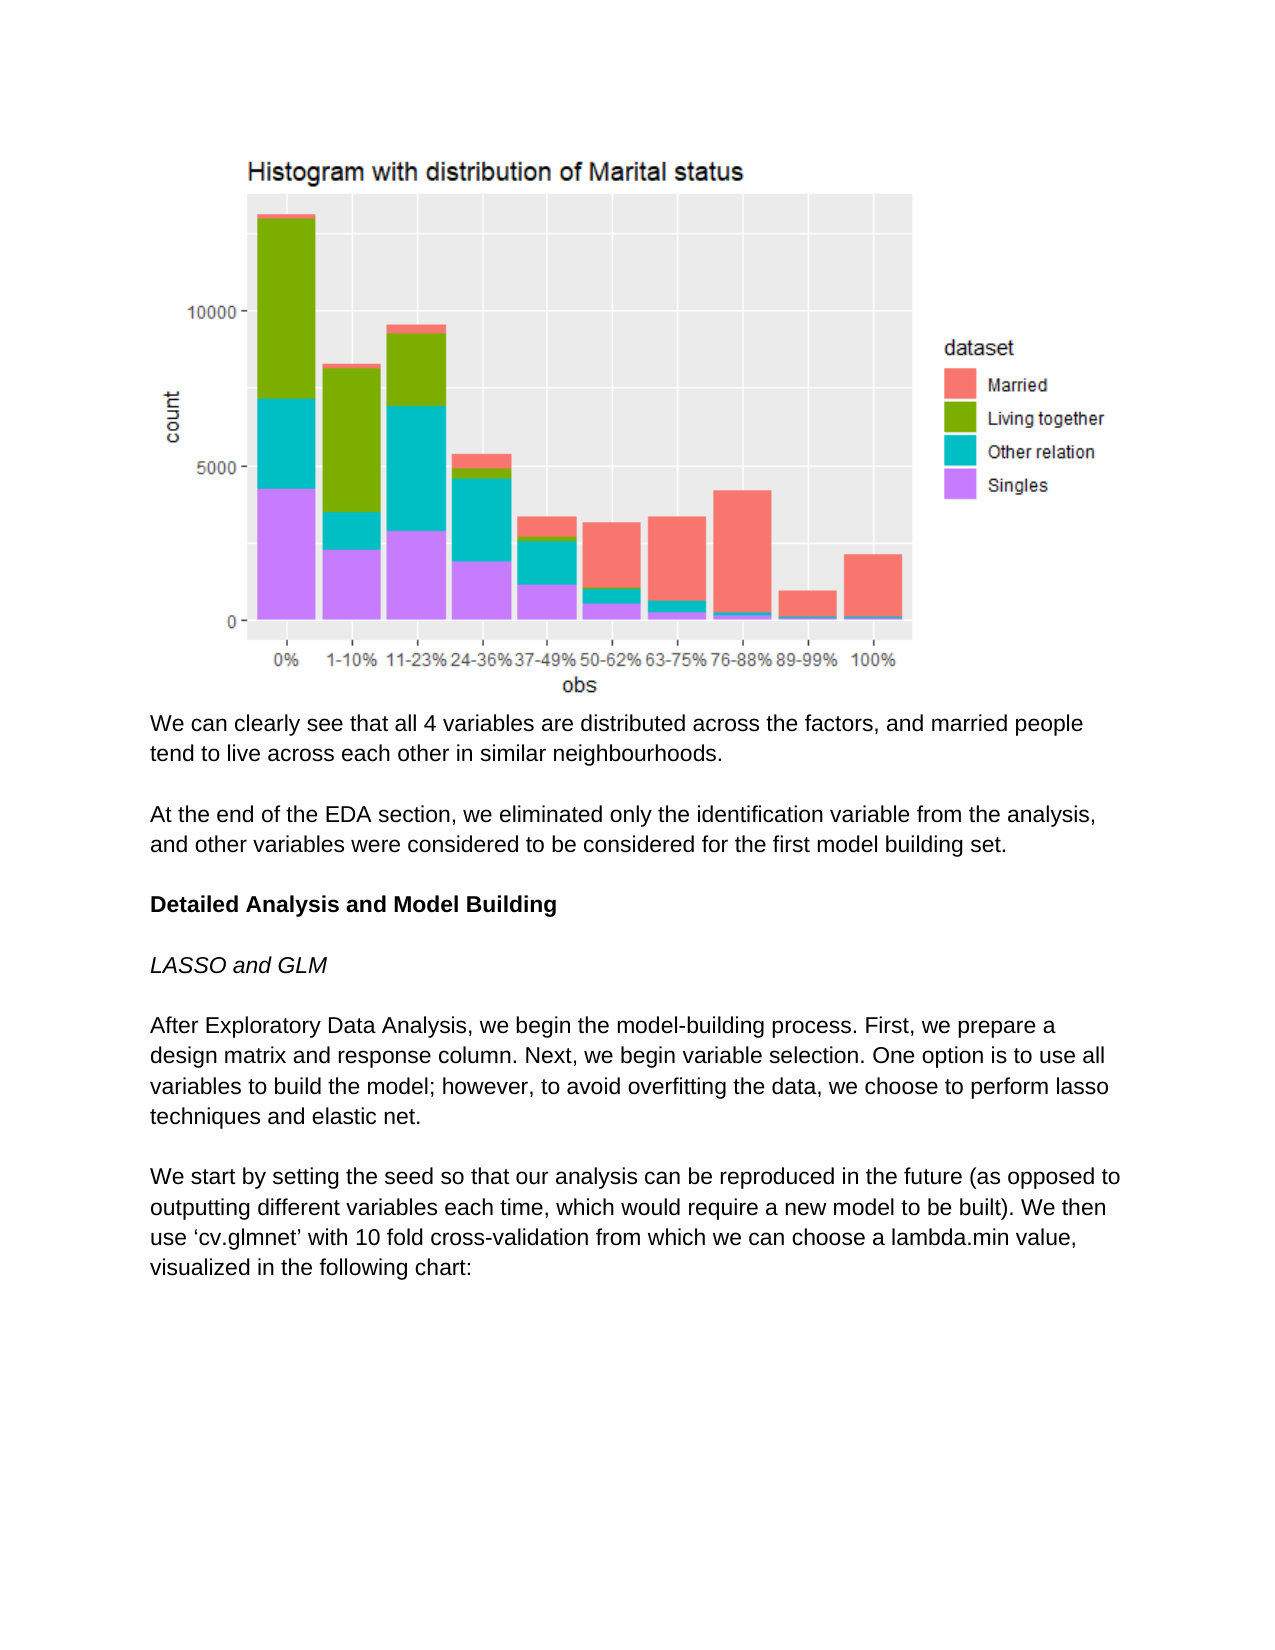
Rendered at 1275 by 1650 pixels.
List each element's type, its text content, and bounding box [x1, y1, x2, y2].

text After Exploratory Data Analysis, we begin the model-building process. First, we prepare a design matrix and response column. Next, we begin variable selection. One option is to use all variables to build the model; however, to avoid overfitting the data, we choose to perform lasso techniques and elastic net. [150, 1012, 1125, 1129]
text We start by setting the seed so that our analysis can be reproduced in the future (as opposed to outputting different variables each time, which would require a new model to be built). We then use ‘cv.glmnet’ with 10 fold cross-validation from which we can choose a lambda.min value, visualized in the following chart: [150, 1163, 1125, 1280]
text LASSO and GLM [150, 952, 1125, 978]
text We can clearly see that all 4 variables are distributed across the factors, and married people tend to live across each other in similar neighbourhoods. [150, 710, 1125, 767]
text At the end of the EDA section, we eliminated only the identification variable from the analysis, and other variables were considered to be considered for the first model building set. [150, 801, 1125, 857]
picture [150, 150, 1125, 707]
text Detailed Analysis and Model Building [150, 891, 1125, 918]
